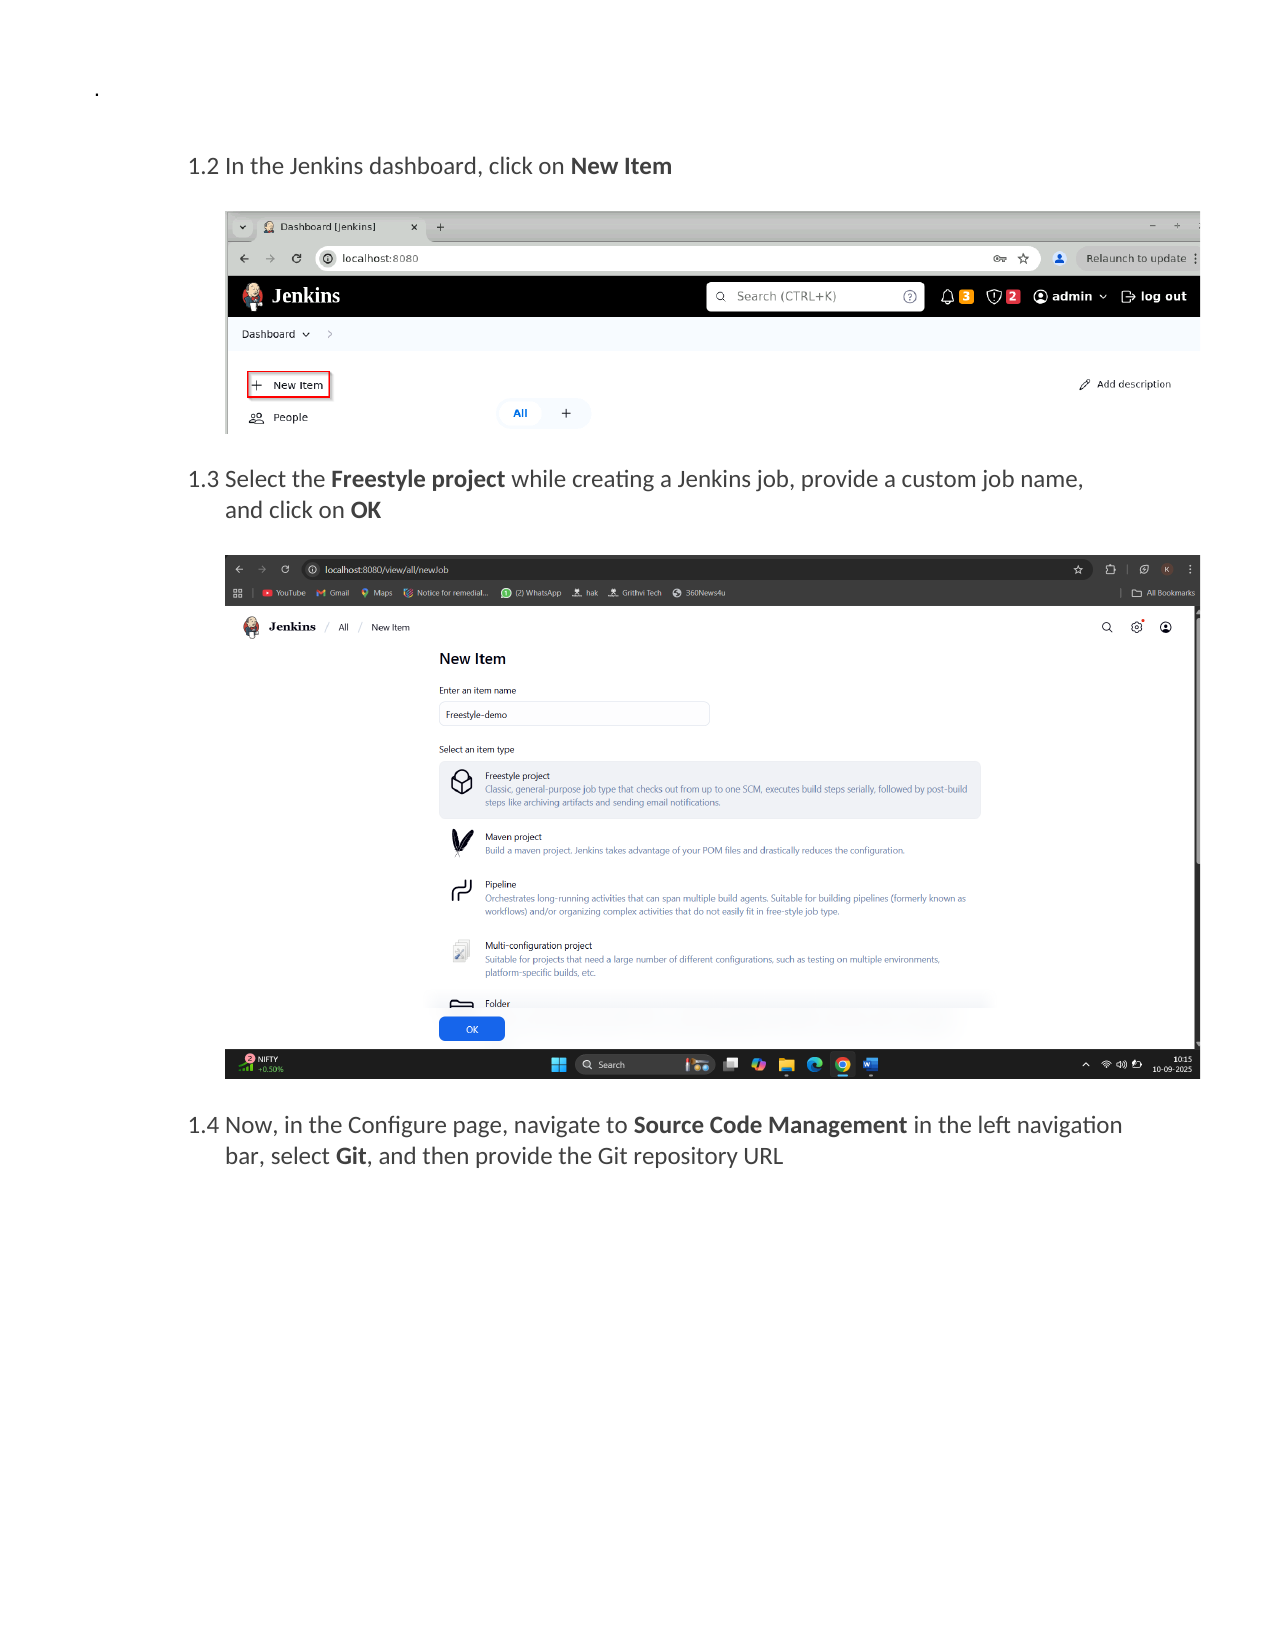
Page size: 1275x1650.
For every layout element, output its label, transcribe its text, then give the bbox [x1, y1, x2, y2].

picture [225, 211, 1200, 434]
list Select the Freestyle project while creating a Jenkins job, provide a custom job name, and click on OK [187, 464, 1125, 525]
picture [225, 555, 1200, 1079]
list In the Jenkins dashboard, click on New Item [187, 150, 1125, 181]
list Now, in the Configure page, navigate to Source Code Management in the left navigation bar, select Git, and then provide the Git repository URL [187, 1109, 1125, 1170]
